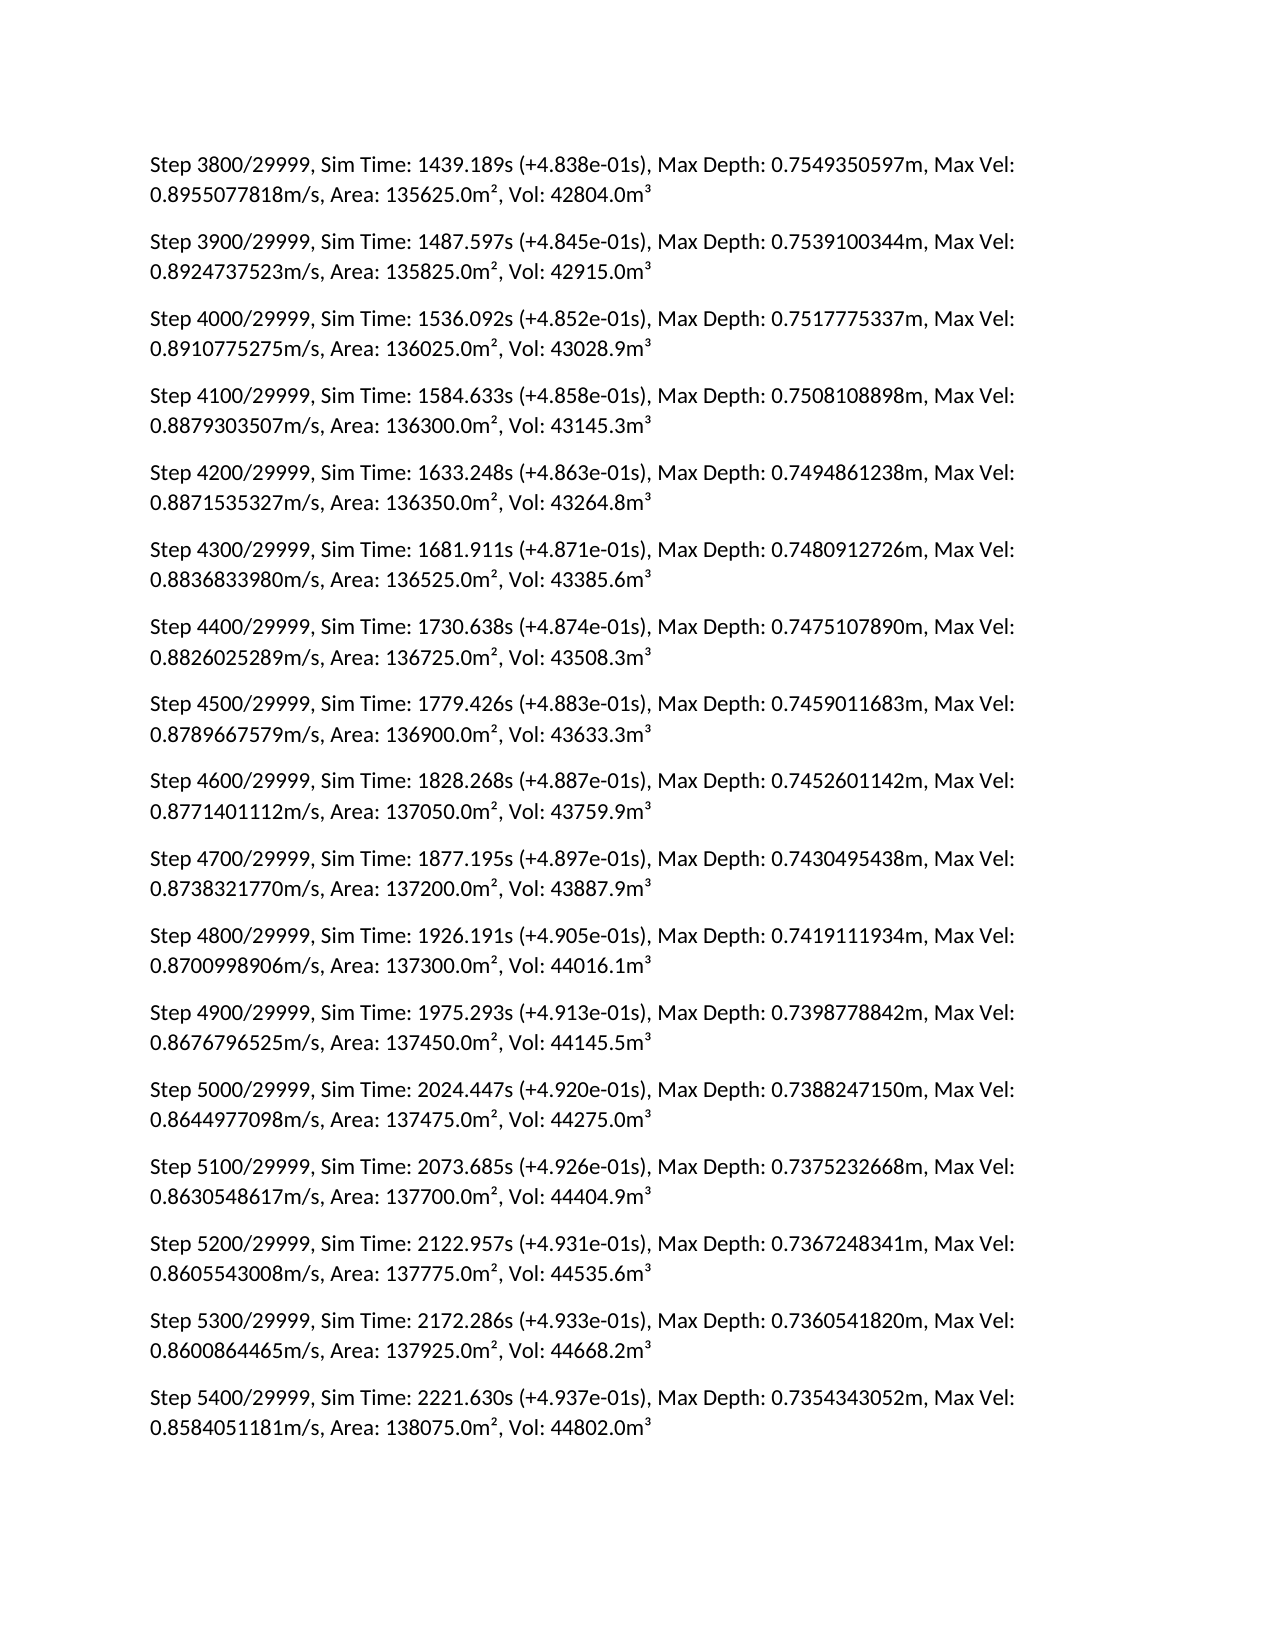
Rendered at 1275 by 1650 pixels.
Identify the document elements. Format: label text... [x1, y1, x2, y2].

text Step 4900/29999, Sim Time: 1975.293s (+4.913e-01s), Max Depth: 0.7398778842m, Max Vel: 0.8676796525m/s, Area: 137450.0m², Vol: 44145.5m³ [150, 998, 1125, 1056]
text Step 5200/29999, Sim Time: 2122.957s (+4.931e-01s), Max Depth: 0.7367248341m, Max Vel: 0.8605543008m/s, Area: 137775.0m², Vol: 44535.6m³ [150, 1229, 1125, 1287]
text Step 4200/29999, Sim Time: 1633.248s (+4.863e-01s), Max Depth: 0.7494861238m, Max Vel: 0.8871535327m/s, Area: 136350.0m², Vol: 43264.8m³ [150, 458, 1125, 517]
text Step 4000/29999, Sim Time: 1536.092s (+4.852e-01s), Max Depth: 0.7517775337m, Max Vel: 0.8910775275m/s, Area: 136025.0m², Vol: 43028.9m³ [150, 304, 1125, 362]
text Step 4400/29999, Sim Time: 1730.638s (+4.874e-01s), Max Depth: 0.7475107890m, Max Vel: 0.8826025289m/s, Area: 136725.0m², Vol: 43508.3m³ [150, 612, 1125, 671]
text Step 3800/29999, Sim Time: 1439.189s (+4.838e-01s), Max Depth: 0.7549350597m, Max Vel: 0.8955077818m/s, Area: 135625.0m², Vol: 42804.0m³ [150, 150, 1125, 208]
text Step 4500/29999, Sim Time: 1779.426s (+4.883e-01s), Max Depth: 0.7459011683m, Max Vel: 0.8789667579m/s, Area: 136900.0m², Vol: 43633.3m³ [150, 689, 1125, 748]
text Step 5400/29999, Sim Time: 2221.630s (+4.937e-01s), Max Depth: 0.7354343052m, Max Vel: 0.8584051181m/s, Area: 138075.0m², Vol: 44802.0m³ [150, 1383, 1125, 1442]
text Step 4600/29999, Sim Time: 1828.268s (+4.887e-01s), Max Depth: 0.7452601142m, Max Vel: 0.8771401112m/s, Area: 137050.0m², Vol: 43759.9m³ [150, 767, 1125, 825]
text Step 3900/29999, Sim Time: 1487.597s (+4.845e-01s), Max Depth: 0.7539100344m, Max Vel: 0.8924737523m/s, Area: 135825.0m², Vol: 42915.0m³ [150, 227, 1125, 285]
text Step 4800/29999, Sim Time: 1926.191s (+4.905e-01s), Max Depth: 0.7419111934m, Max Vel: 0.8700998906m/s, Area: 137300.0m², Vol: 44016.1m³ [150, 921, 1125, 979]
text Step 4300/29999, Sim Time: 1681.911s (+4.871e-01s), Max Depth: 0.7480912726m, Max Vel: 0.8836833980m/s, Area: 136525.0m², Vol: 43385.6m³ [150, 535, 1125, 594]
text Step 4100/29999, Sim Time: 1584.633s (+4.858e-01s), Max Depth: 0.7508108898m, Max Vel: 0.8879303507m/s, Area: 136300.0m², Vol: 43145.3m³ [150, 381, 1125, 439]
text Step 5100/29999, Sim Time: 2073.685s (+4.926e-01s), Max Depth: 0.7375232668m, Max Vel: 0.8630548617m/s, Area: 137700.0m², Vol: 44404.9m³ [150, 1152, 1125, 1210]
text Step 4700/29999, Sim Time: 1877.195s (+4.897e-01s), Max Depth: 0.7430495438m, Max Vel: 0.8738321770m/s, Area: 137200.0m², Vol: 43887.9m³ [150, 844, 1125, 902]
text Step 5000/29999, Sim Time: 2024.447s (+4.920e-01s), Max Depth: 0.7388247150m, Max Vel: 0.8644977098m/s, Area: 137475.0m², Vol: 44275.0m³ [150, 1075, 1125, 1133]
text Step 5300/29999, Sim Time: 2172.286s (+4.933e-01s), Max Depth: 0.7360541820m, Max Vel: 0.8600864465m/s, Area: 137925.0m², Vol: 44668.2m³ [150, 1306, 1125, 1364]
